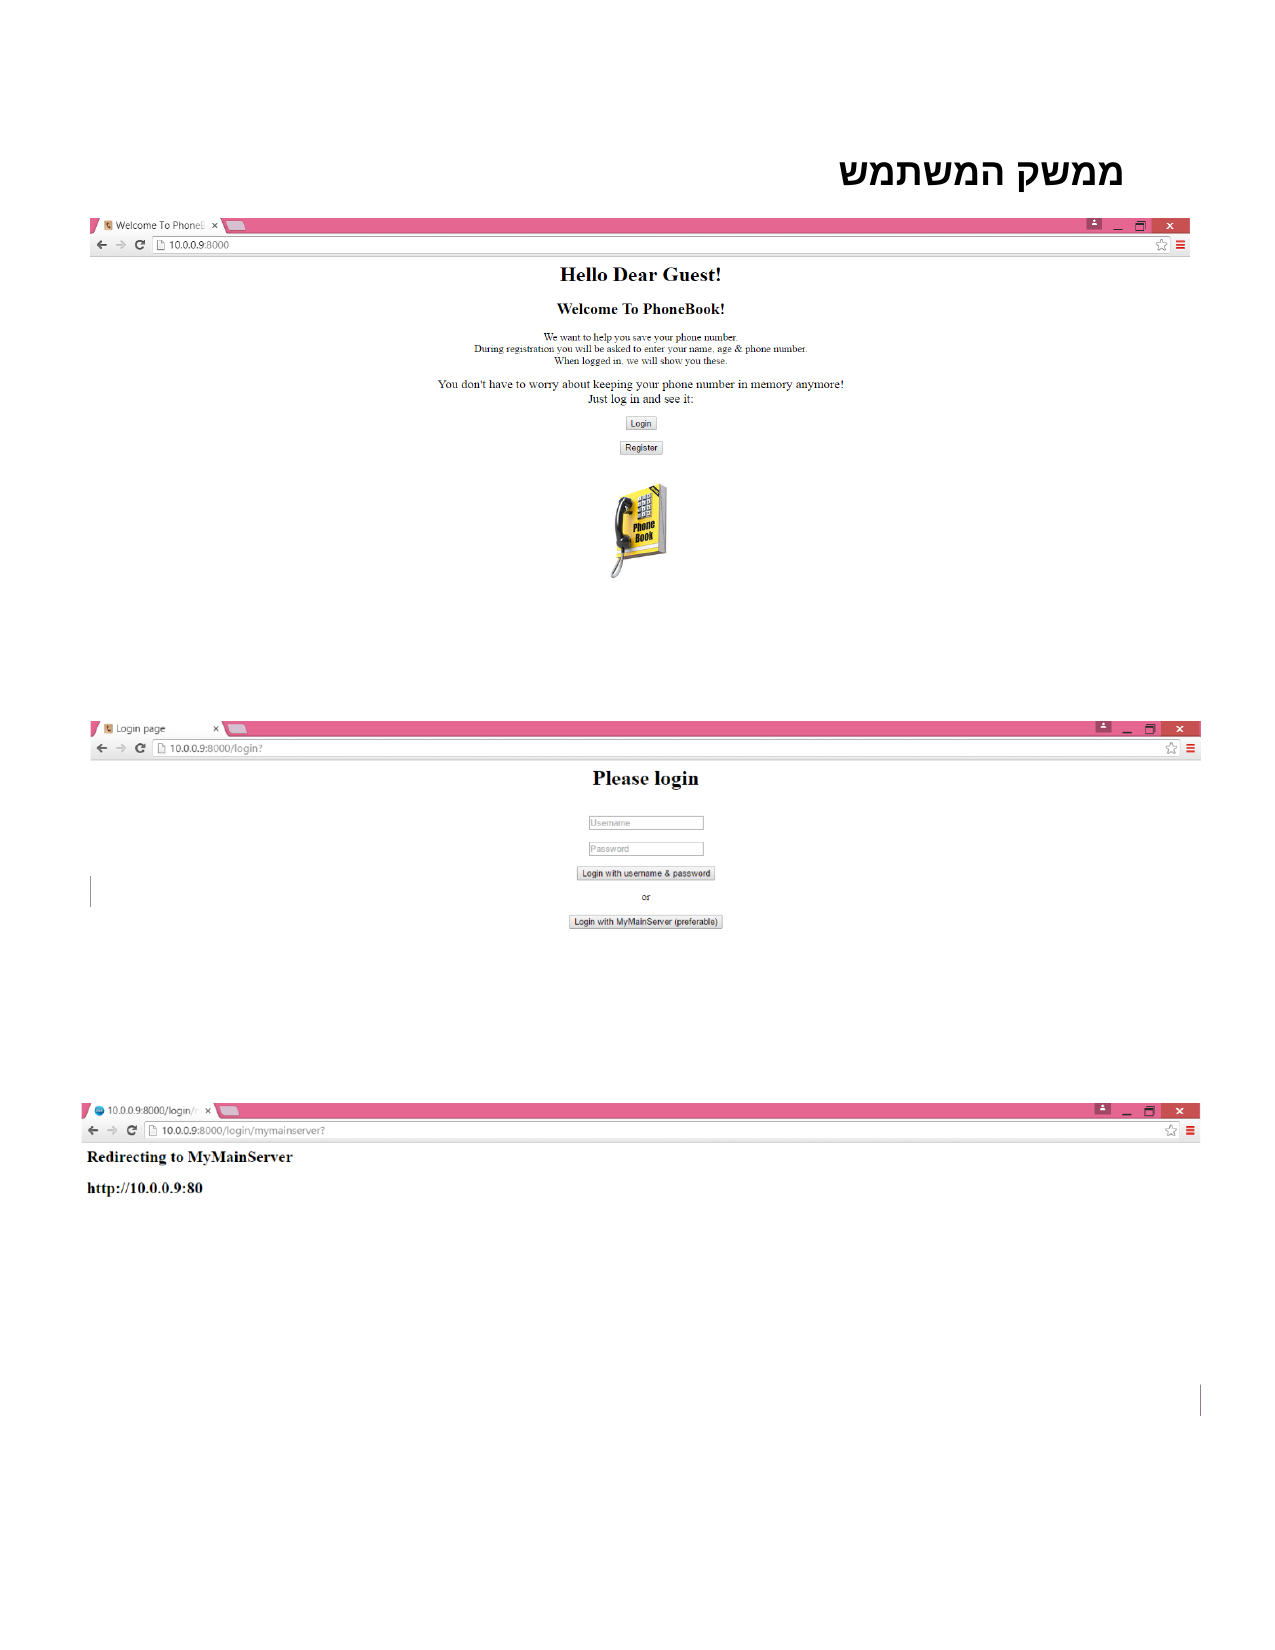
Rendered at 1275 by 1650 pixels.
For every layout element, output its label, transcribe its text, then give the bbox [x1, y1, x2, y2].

picture [81, 218, 1201, 1650]
text ממשק המשתמש [141, 150, 1125, 193]
